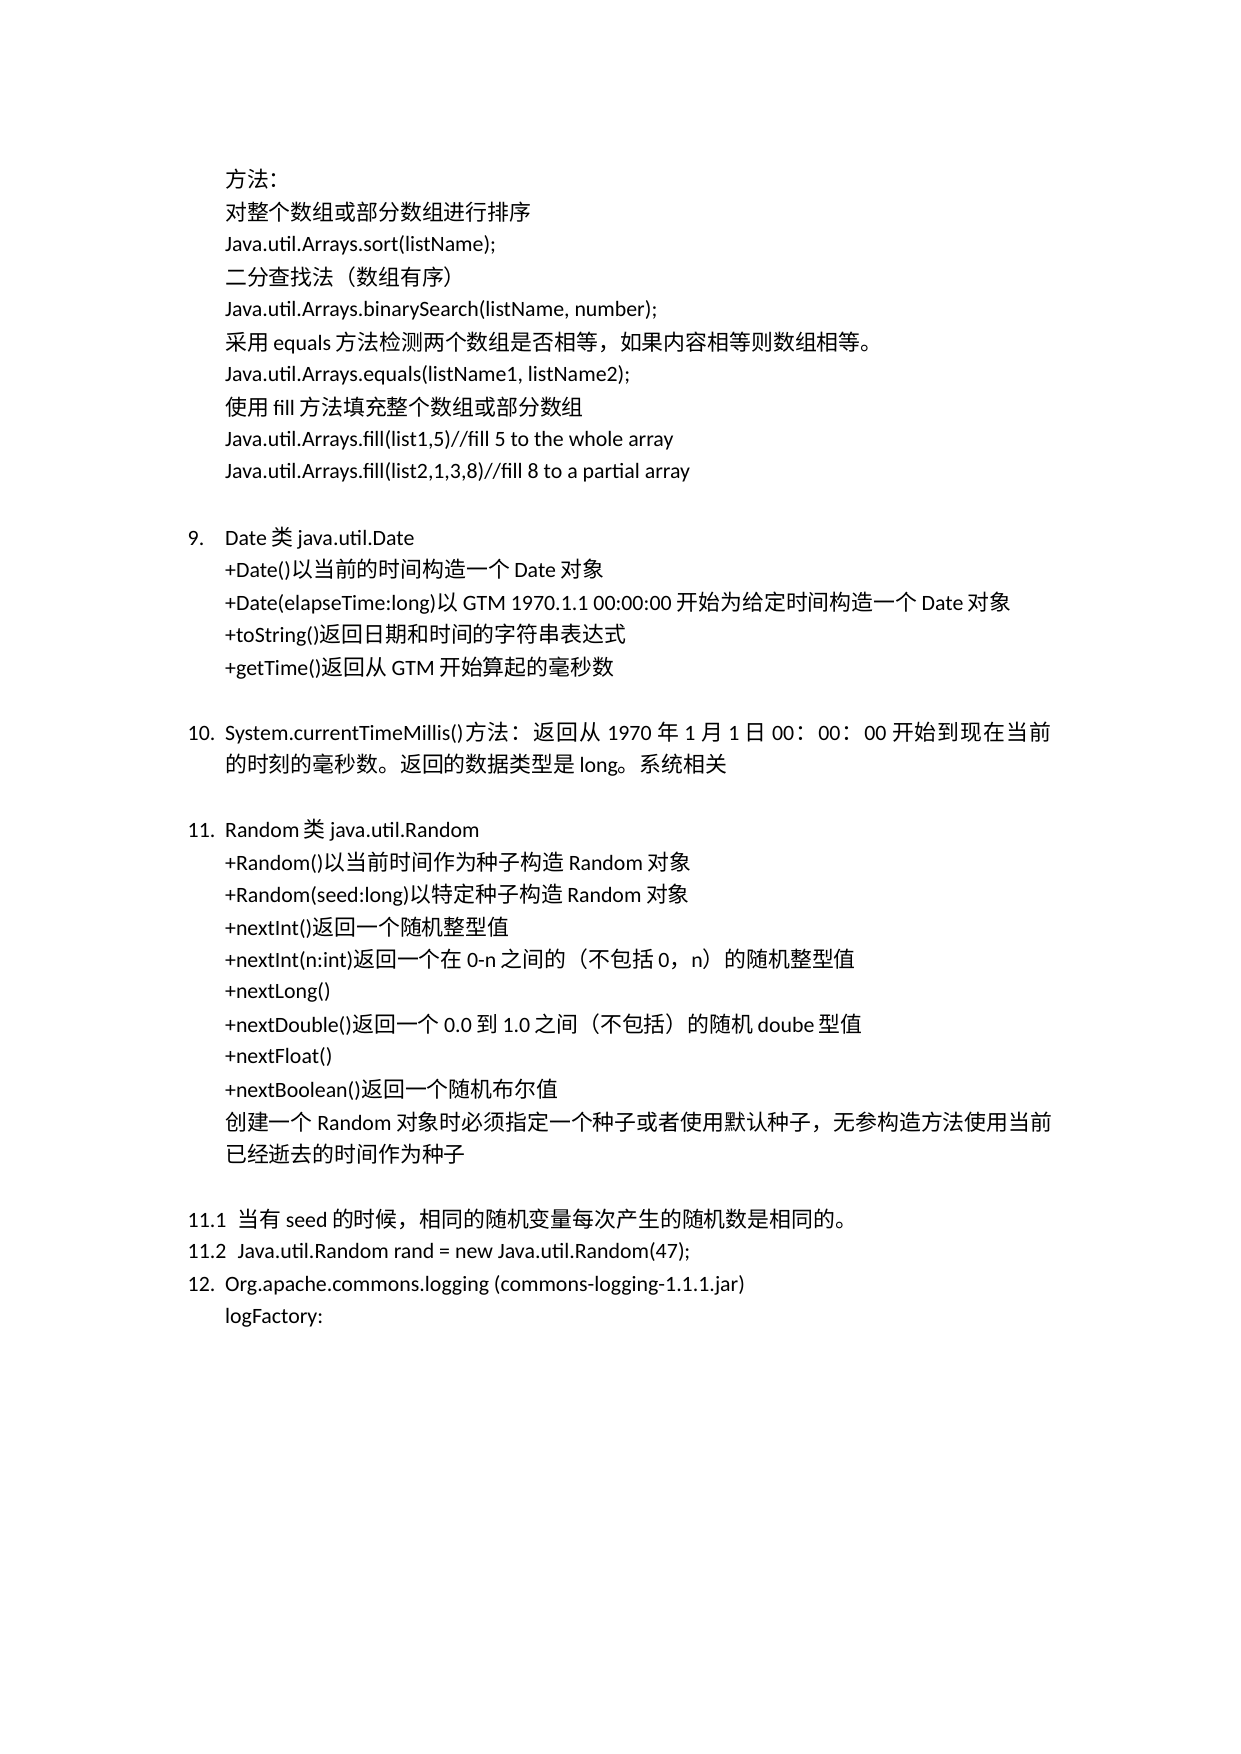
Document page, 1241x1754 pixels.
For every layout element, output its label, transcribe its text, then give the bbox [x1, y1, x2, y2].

list Random类java.util.Random [187, 812, 1053, 844]
text +nextFloat() [225, 1039, 1053, 1072]
list Java.util.Arrays.sort(listName); [225, 227, 1053, 259]
list +getTime()返回从GTM开始算起的毫秒数 [225, 649, 1053, 682]
text +nextLong() [225, 974, 1053, 1007]
list 对整个数组或部分数组进行排序 [225, 194, 1053, 227]
list +Date(elapseTime:long)以GTM 1970.1.1 00:00:00 开始为给定时间构造一个Date对象 [225, 584, 1053, 617]
list 二分查找法（数组有序） [225, 259, 1053, 292]
list Java.util.Arrays.equals(listName1, listName2); [225, 357, 1053, 389]
text +Random()以当前时间作为种子构造Random对象 [225, 844, 1053, 877]
list Java.util.Arrays.fill(list2,1,3,8)//fill 8 to a partial array [225, 454, 1053, 487]
list Java.util.Arrays.fill(list1,5)//fill 5 to the whole array [225, 422, 1053, 454]
text +Random(seed:long)以特定种子构造Random对象 [225, 877, 1053, 909]
text 创建一个Random对象时必须指定一个种子或者使用默认种子，无参构造方法使用当前已经逝去的时间作为种子 [225, 1104, 1053, 1169]
text +nextBoolean()返回一个随机布尔值 [225, 1072, 1053, 1104]
list 当有seed的时候，相同的随机变量每次产生的随机数是相同的。 [187, 1202, 1053, 1234]
list Date类java.util.Date [187, 519, 1053, 552]
list 采用equals方法检测两个数组是否相等，如果内容相等则数组相等。 [225, 324, 1053, 357]
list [187, 162, 1053, 194]
text +nextInt()返回一个随机整型值 [225, 909, 1053, 942]
text +nextDouble()返回一个0.0到1.0之间（不包括）的随机doube型值 [225, 1007, 1053, 1039]
list Java.util.Random rand = new Java.util.Random(47); [187, 1234, 1053, 1267]
list logFactory: [225, 1299, 1053, 1332]
list 使用fill方法填充整个数组或部分数组 [225, 389, 1053, 422]
list +toString()返回日期和时间的字符串表达式 [225, 617, 1053, 649]
text +nextInt(n:int)返回一个在0-n之间的（不包括0，n）的随机整型值 [225, 942, 1053, 974]
list Java.util.Arrays.binarySearch(listName, number); [225, 292, 1053, 324]
list System.currentTimeMillis()方法：返回从1970年1月1日00：00：00开始到现在当前 的时刻的毫秒数。返回的数据类型是long。系统相关 [187, 714, 1053, 779]
list Org.apache.commons.logging (commons-logging-1.1.1.jar) [187, 1267, 1053, 1299]
list +Date()以当前的时间构造一个Date对象 [225, 552, 1053, 584]
